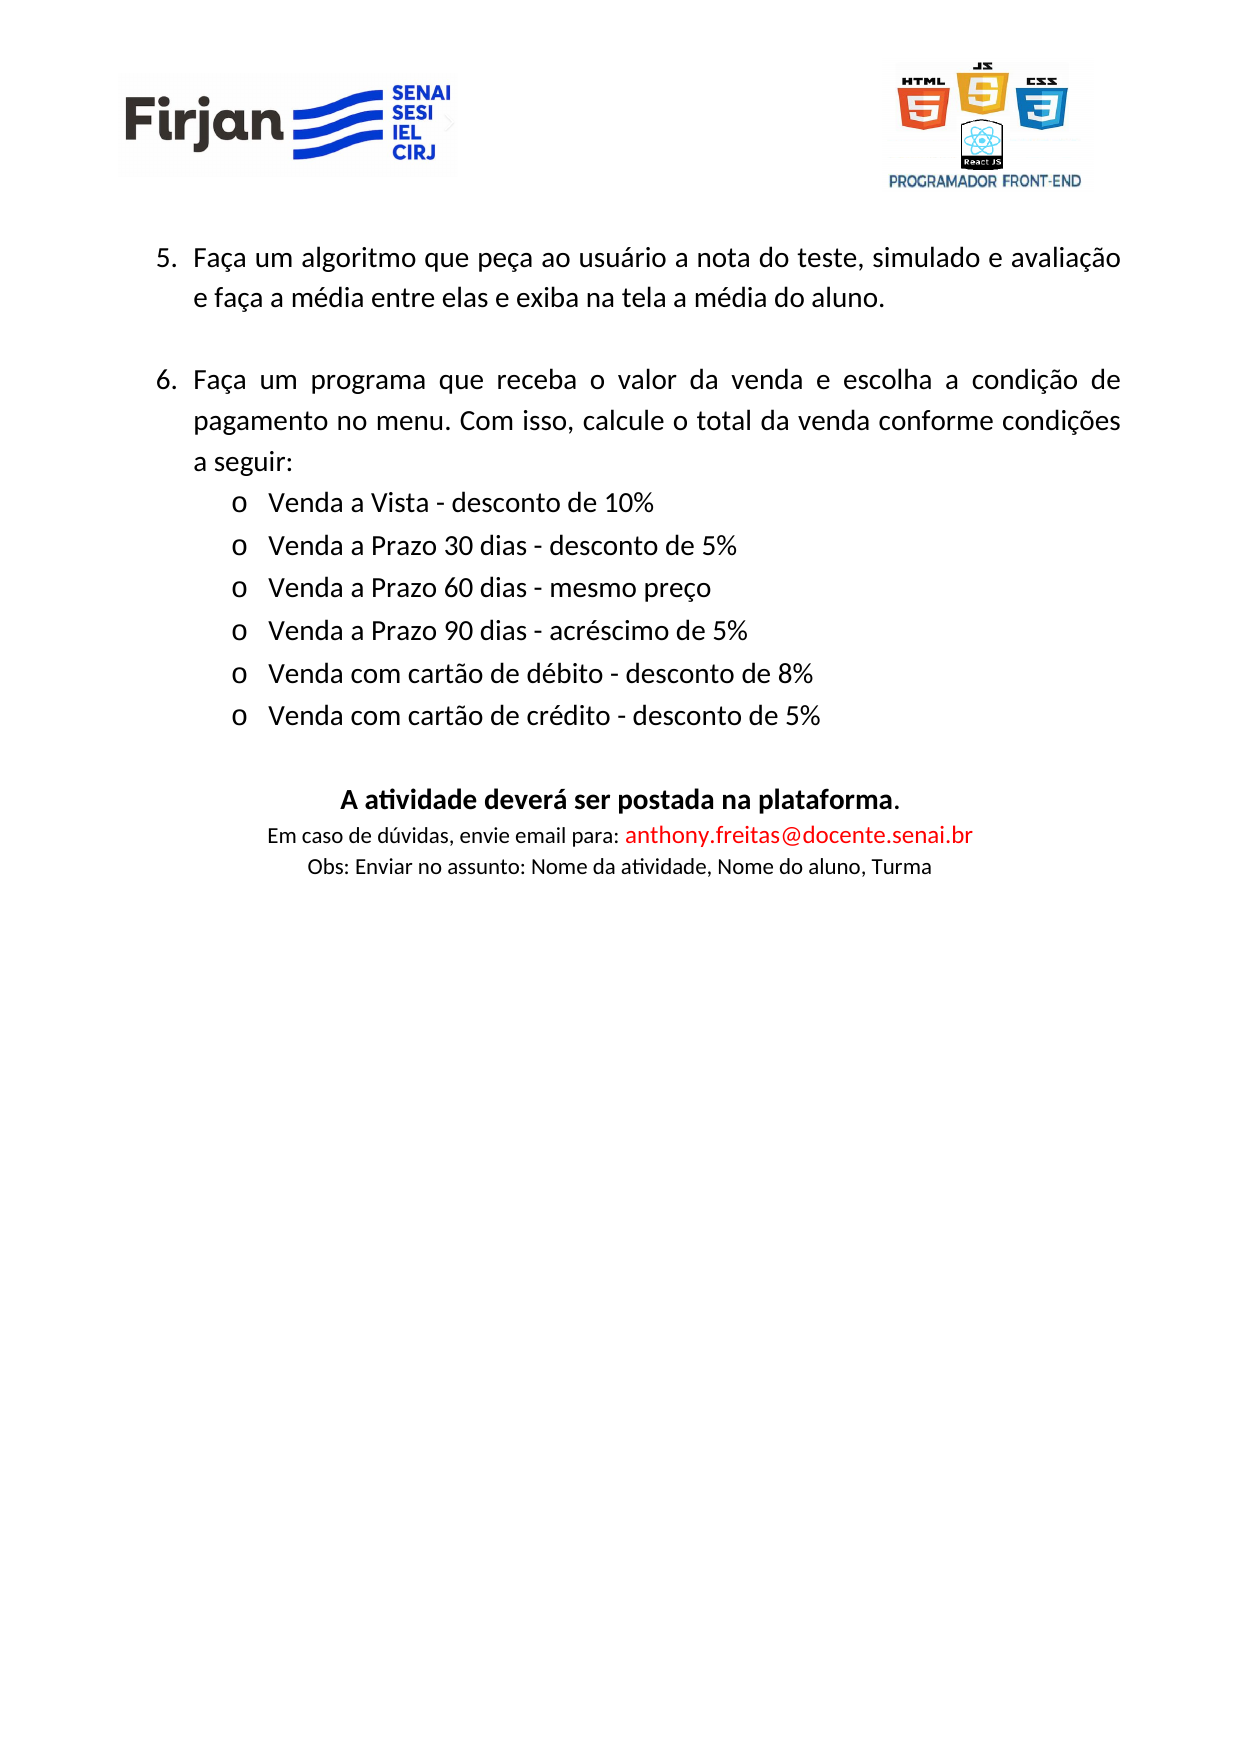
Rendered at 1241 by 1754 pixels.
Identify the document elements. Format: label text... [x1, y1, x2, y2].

list Faça um programa que receba o valor da venda e escolha a condição de pagamento no menu. Com isso, calcule o total da venda conforme condições a seguir: [156, 361, 1122, 479]
list Venda com cartão de crédito - desconto de 5% [231, 697, 1122, 734]
text A atividade deverá ser postada na plataforma. [118, 781, 1122, 816]
list Venda com cartão de débito - desconto de 8% [231, 655, 1122, 692]
list Venda a Prazo 60 dias - mesmo preço [231, 569, 1122, 607]
list Venda a Prazo 30 dias - desconto de 5% [231, 527, 1122, 564]
list Venda a Prazo 90 dias - acréscimo de 5% [231, 612, 1122, 649]
picture [118, 73, 458, 177]
picture [882, 57, 1095, 192]
list Venda a Vista - desconto de 10% [231, 484, 1122, 521]
text Obs: Enviar no assunto: Nome da atividade, Nome do aluno, Turma [118, 852, 1122, 880]
text Em caso de dúvidas, envie email para: anthony.freitas@docente.senai.br [118, 819, 1122, 850]
list Faça um algoritmo que peça ao usuário a nota do teste, simulado e avaliação e faça a média entre elas e exiba na tela a média do aluno. [156, 239, 1122, 315]
